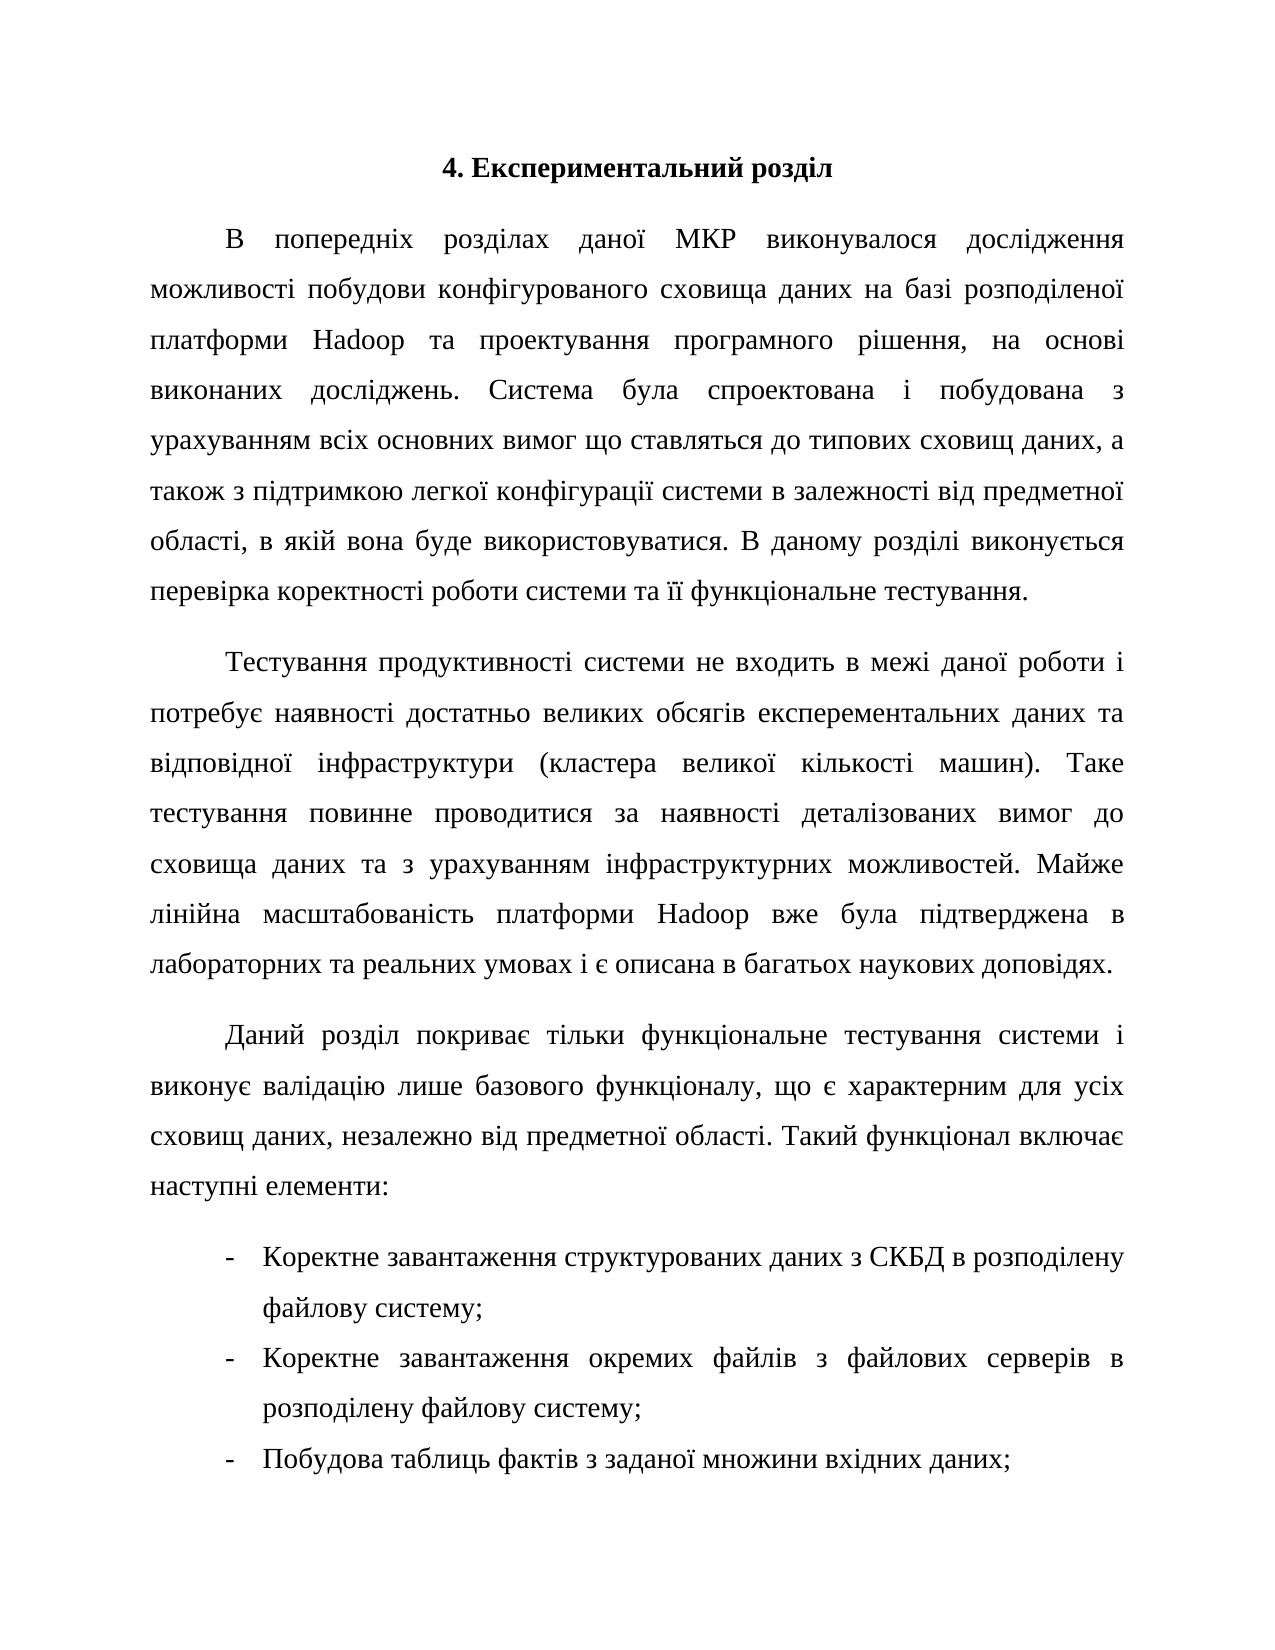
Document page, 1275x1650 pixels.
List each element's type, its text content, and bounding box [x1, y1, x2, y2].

list Побудова таблиць фактів з заданої множини вхідних даних; [225, 1441, 1125, 1474]
text 4. Експериментальний розділ [150, 150, 1125, 183]
text Даний розділ покриває тільки функціональне тестування системи і виконує валідацію лише базового функціоналу, що є характерним для усіх сховищ даних, незалежно від предметної області. Такий функціонал включає наступні елементи: [150, 1017, 1125, 1202]
list Коректне завантаження структурованих даних з СКБД в розподілену файлову систему; [225, 1239, 1125, 1323]
list Коректне завантаження окремих файлів з файлових серверів в розподілену файлову систему; [225, 1340, 1125, 1424]
text Тестування продуктивності системи не входить в межі даної роботи і потребує наявності достатньо великих обсягів експерементальних даних та відповідної інфраструктури (кластера великої кількості машин). Таке тестування повинне проводитися за наявності деталізованих вимог до сховища даних та з урахуванням інфраструктурних можливостей. Майже лінійна масштабованість платформи Hadoop вже була підтверджена в лабораторних та реальних умовах і є описана в багатьох наукових доповідях. [150, 644, 1125, 980]
text В попередніх розділах даної МКР виконувалося дослідження можливості побудови конфігурованого сховища даних на базі розподіленої платформи Hadoop та проектування програмного рішення, на основі виконаних досліджень. Система була спроектована і побудована з урахуванням всіх основних вимог що ставляться до типових сховищ даних, а також з підтримкою легкої конфігурації системи в залежності від предметної області, в якій вона буде використовуватися. В даному розділі виконується перевірка коректності роботи системи та її функціональне тестування. [150, 221, 1125, 607]
